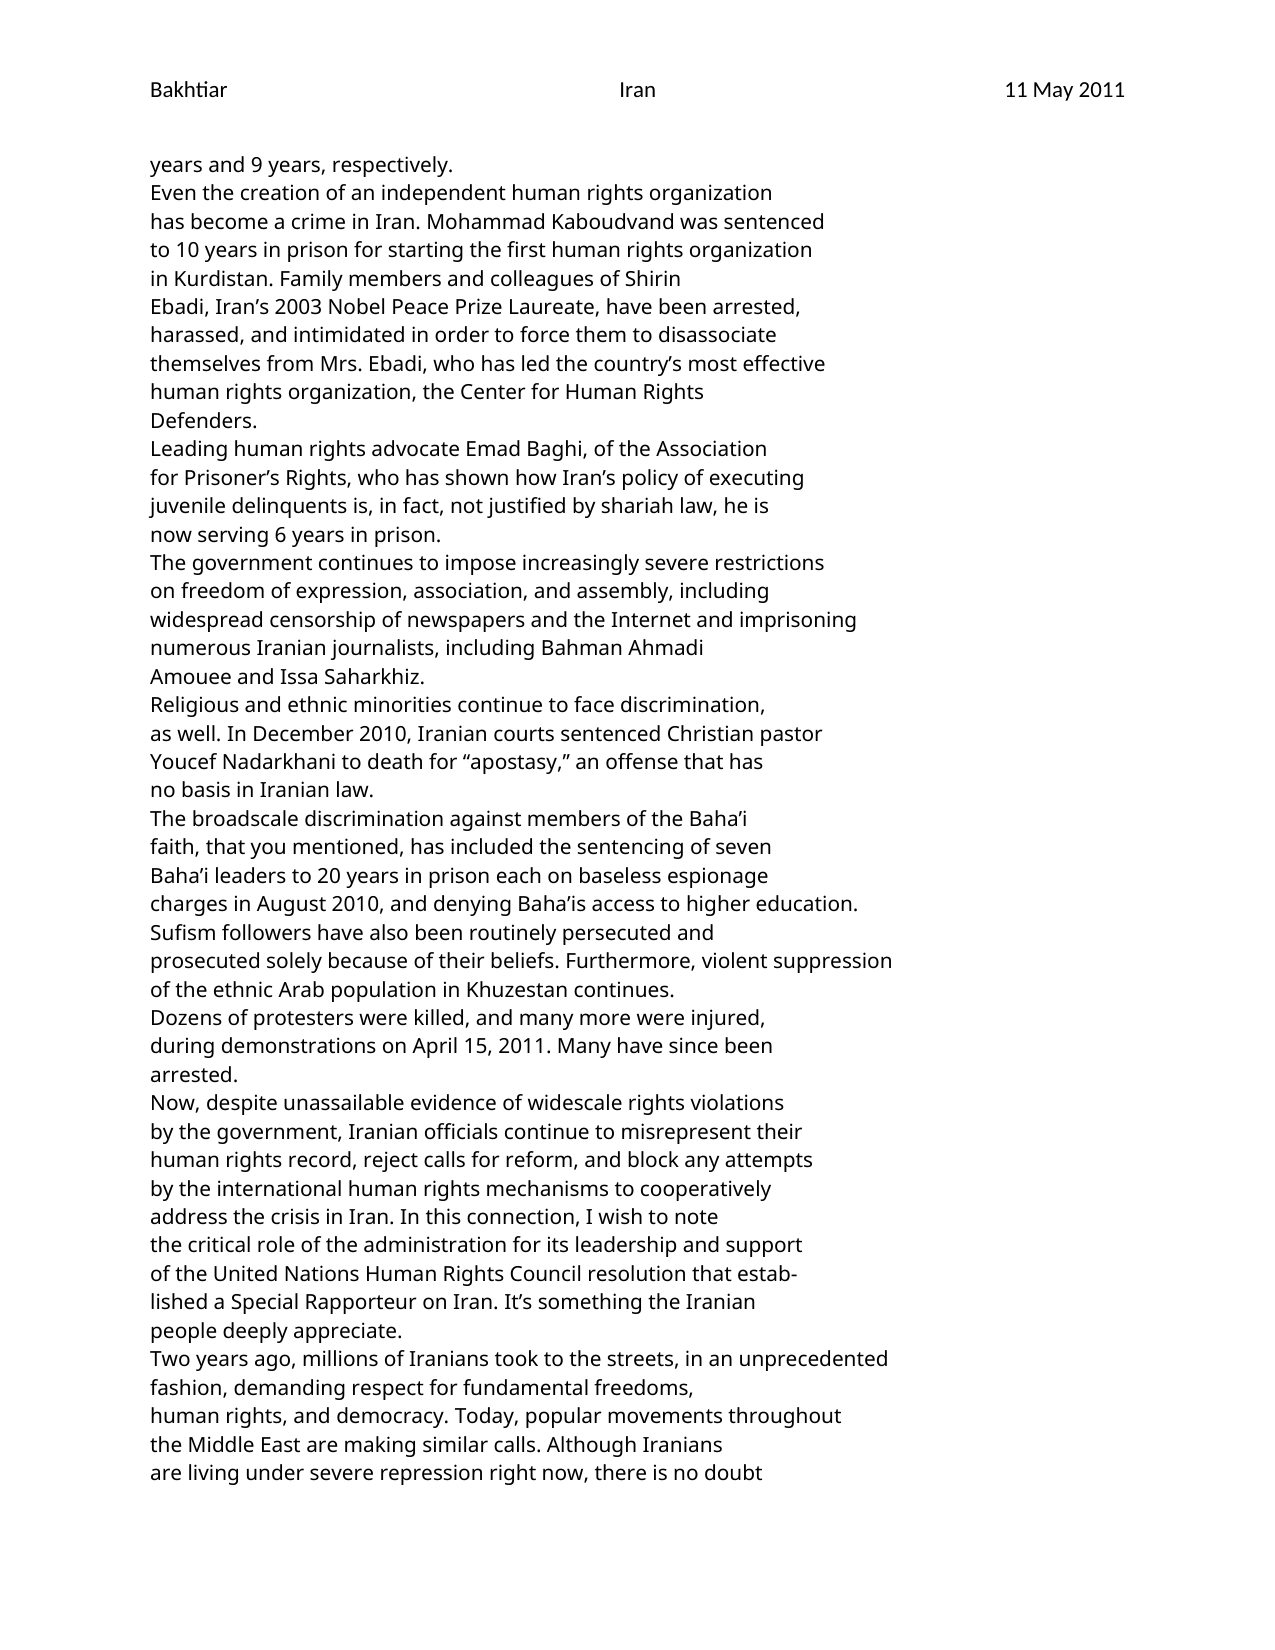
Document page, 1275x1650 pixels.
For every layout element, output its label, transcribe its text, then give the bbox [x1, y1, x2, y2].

text Dozens of protesters were killed, and many more were injured, [150, 1003, 1125, 1032]
text human rights, and democracy. Today, popular movements throughout [150, 1401, 1125, 1430]
text in Kurdistan. Family members and colleagues of Shirin [150, 264, 1125, 292]
text years and 9 years, respectively. [150, 150, 1125, 178]
text the Middle East are making similar calls. Although Iranians [150, 1430, 1125, 1458]
text the critical role of the administration for its leadership and support [150, 1231, 1125, 1259]
text widespread censorship of newspapers and the Internet and imprisoning [150, 605, 1125, 633]
text Baha’i leaders to 20 years in prison each on baseless espionage [150, 861, 1125, 889]
text now serving 6 years in prison. [150, 520, 1125, 548]
text to 10 years in prison for starting the first human rights organization [150, 235, 1125, 264]
text by the government, Iranian officials continue to misrepresent their [150, 1117, 1125, 1145]
text Religious and ethnic minorities continue to face discrimination, [150, 690, 1125, 719]
text people deeply appreciate. [150, 1316, 1125, 1344]
text The government continues to impose increasingly severe restrictions [150, 548, 1125, 577]
text fashion, demanding respect for fundamental freedoms, [150, 1373, 1125, 1401]
text human rights record, reject calls for reform, and block any attempts [150, 1145, 1125, 1174]
text on freedom of expression, association, and assembly, including [150, 577, 1125, 605]
text Now, despite unassailable evidence of widescale rights violations [150, 1088, 1125, 1117]
text Sufism followers have also been routinely persecuted and [150, 918, 1125, 946]
text of the ethnic Arab population in Khuzestan continues. [150, 975, 1125, 1003]
text prosecuted solely because of their beliefs. Furthermore, violent suppression [150, 946, 1125, 975]
text no basis in Iranian law. [150, 776, 1125, 804]
text The broadscale discrimination against members of the Baha’i [150, 804, 1125, 832]
text address the crisis in Iran. In this connection, I wish to note [150, 1202, 1125, 1231]
text Even the creation of an independent human rights organization [150, 178, 1125, 207]
text Ebadi, Iran’s 2003 Nobel Peace Prize Laureate, have been arrested, [150, 292, 1125, 321]
text by the international human rights mechanisms to cooperatively [150, 1174, 1125, 1202]
text Defenders. [150, 406, 1125, 434]
text numerous Iranian journalists, including Bahman Ahmadi [150, 633, 1125, 662]
text themselves from Mrs. Ebadi, who has led the country’s most effective [150, 349, 1125, 377]
text for Prisoner’s Rights, who has shown how Iran’s policy of executing [150, 463, 1125, 491]
text has become a crime in Iran. Mohammad Kaboudvand was sentenced [150, 207, 1125, 235]
text human rights organization, the Center for Human Rights [150, 377, 1125, 406]
text harassed, and intimidated in order to force them to disassociate [150, 321, 1125, 349]
text Leading human rights advocate Emad Baghi, of the Association [150, 434, 1125, 463]
text Two years ago, millions of Iranians took to the streets, in an unprecedented [150, 1344, 1125, 1373]
text arrested. [150, 1060, 1125, 1088]
text lished a Special Rapporteur on Iran. It’s something the Iranian [150, 1287, 1125, 1316]
text faith, that you mentioned, has included the sentencing of seven [150, 832, 1125, 861]
text of the United Nations Human Rights Council resolution that estab- [150, 1259, 1125, 1287]
text are living under severe repression right now, there is no doubt [150, 1458, 1125, 1487]
text Amouee and Issa Saharkhiz. [150, 662, 1125, 690]
text juvenile delinquents is, in fact, not justified by shariah law, he is [150, 491, 1125, 520]
text Youcef Nadarkhani to death for ‘‘apostasy,’’ an offense that has [150, 747, 1125, 776]
text as well. In December 2010, Iranian courts sentenced Christian pastor [150, 719, 1125, 747]
text during demonstrations on April 15, 2011. Many have since been [150, 1032, 1125, 1060]
text charges in August 2010, and denying Baha’is access to higher education. [150, 889, 1125, 918]
